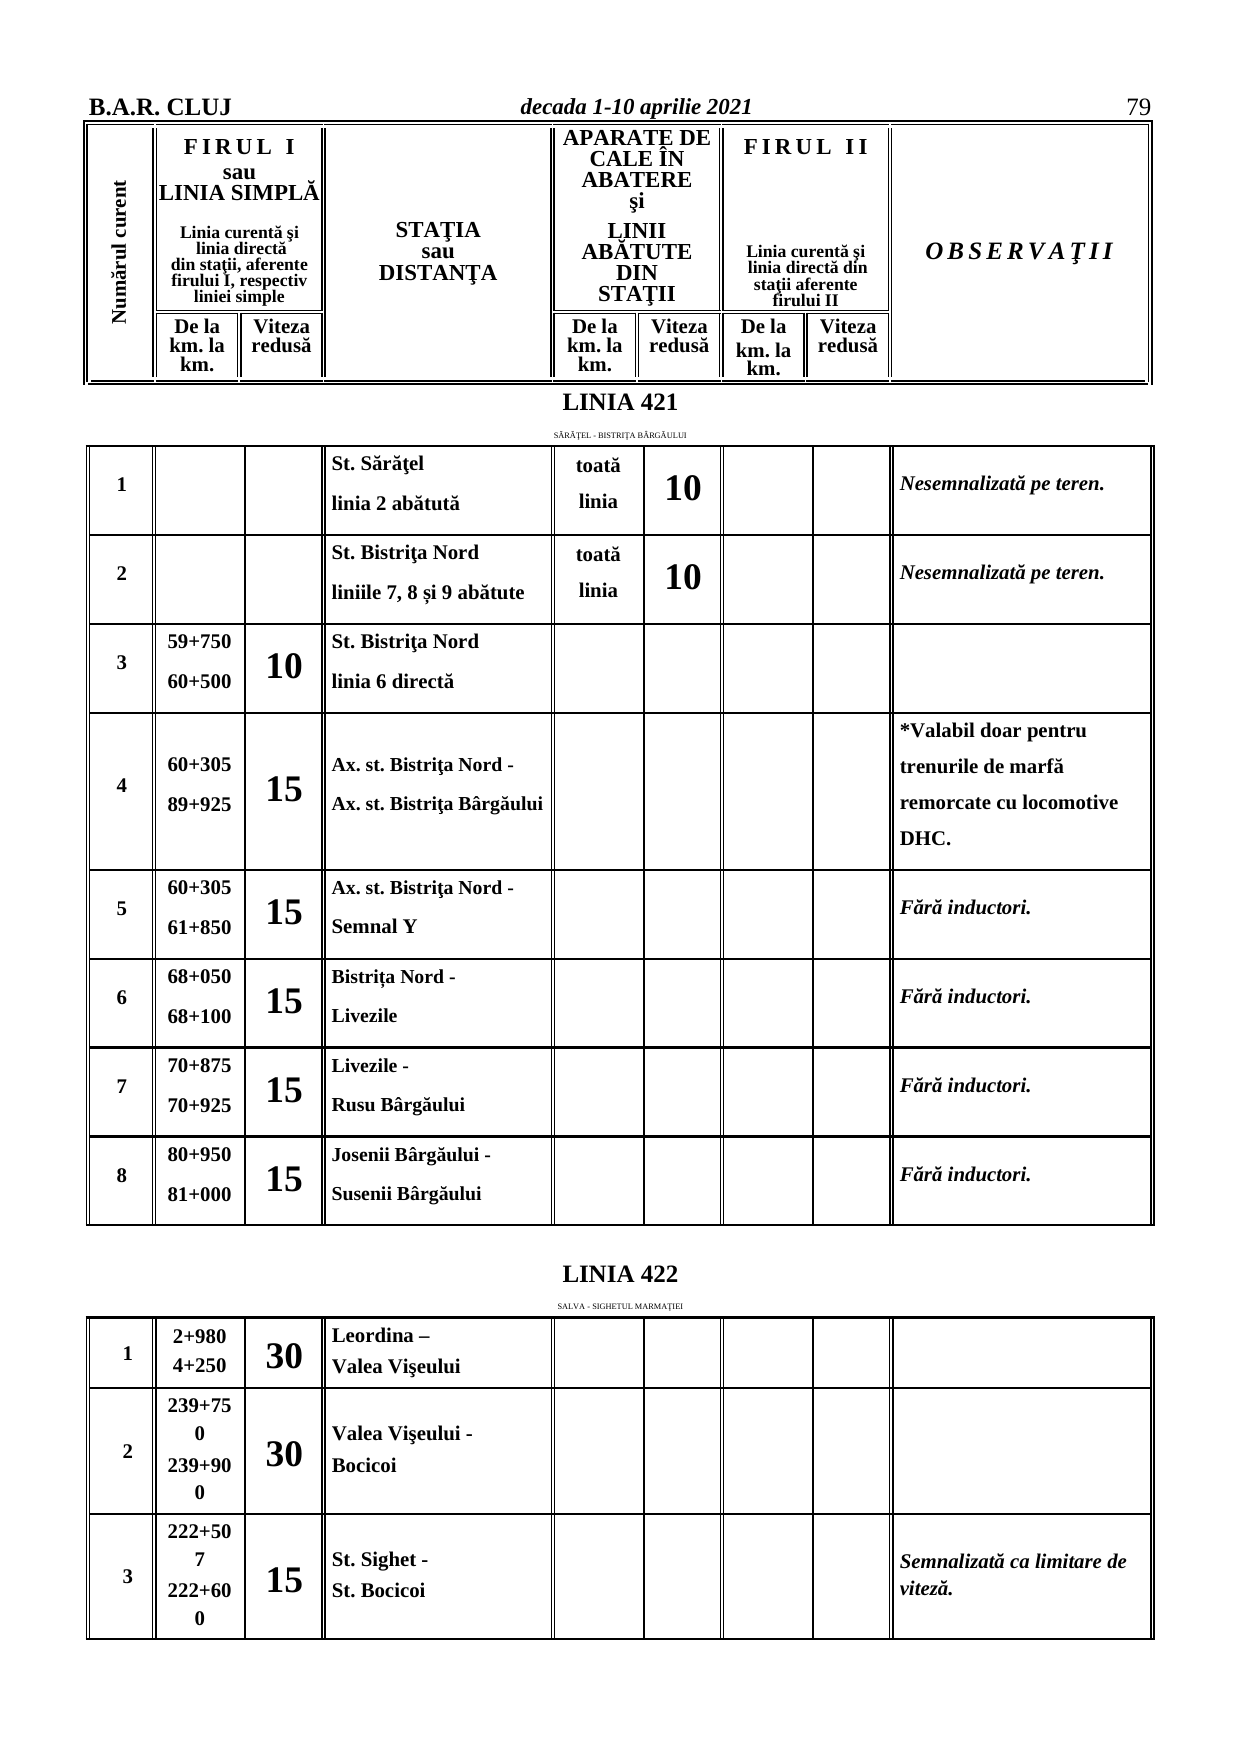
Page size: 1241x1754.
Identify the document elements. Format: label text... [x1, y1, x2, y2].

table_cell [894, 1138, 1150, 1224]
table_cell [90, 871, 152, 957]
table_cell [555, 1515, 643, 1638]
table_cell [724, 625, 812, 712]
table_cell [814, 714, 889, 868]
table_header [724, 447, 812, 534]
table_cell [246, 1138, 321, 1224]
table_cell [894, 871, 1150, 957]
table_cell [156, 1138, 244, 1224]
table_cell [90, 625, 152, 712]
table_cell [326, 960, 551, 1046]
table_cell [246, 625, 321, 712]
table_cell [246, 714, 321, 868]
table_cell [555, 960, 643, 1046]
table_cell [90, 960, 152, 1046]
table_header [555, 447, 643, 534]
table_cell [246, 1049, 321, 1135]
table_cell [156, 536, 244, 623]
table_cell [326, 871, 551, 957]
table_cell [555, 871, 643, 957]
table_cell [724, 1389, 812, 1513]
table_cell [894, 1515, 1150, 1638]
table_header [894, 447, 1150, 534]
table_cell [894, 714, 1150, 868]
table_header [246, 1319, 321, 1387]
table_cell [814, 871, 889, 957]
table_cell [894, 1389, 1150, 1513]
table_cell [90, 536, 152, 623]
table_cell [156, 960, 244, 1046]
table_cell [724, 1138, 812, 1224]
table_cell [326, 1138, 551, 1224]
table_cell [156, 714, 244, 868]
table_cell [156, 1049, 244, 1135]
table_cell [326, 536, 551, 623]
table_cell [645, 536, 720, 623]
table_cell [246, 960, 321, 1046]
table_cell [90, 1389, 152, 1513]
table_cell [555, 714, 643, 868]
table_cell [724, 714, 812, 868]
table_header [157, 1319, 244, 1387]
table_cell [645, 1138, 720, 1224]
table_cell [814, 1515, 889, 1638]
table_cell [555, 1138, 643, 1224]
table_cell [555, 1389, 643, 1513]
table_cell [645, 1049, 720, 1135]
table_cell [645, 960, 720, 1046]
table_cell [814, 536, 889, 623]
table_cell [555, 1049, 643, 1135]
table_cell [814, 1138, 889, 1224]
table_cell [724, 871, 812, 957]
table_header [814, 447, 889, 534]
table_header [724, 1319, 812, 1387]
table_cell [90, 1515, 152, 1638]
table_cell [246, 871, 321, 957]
subtitle LINIA 422 [89, 1259, 1152, 1288]
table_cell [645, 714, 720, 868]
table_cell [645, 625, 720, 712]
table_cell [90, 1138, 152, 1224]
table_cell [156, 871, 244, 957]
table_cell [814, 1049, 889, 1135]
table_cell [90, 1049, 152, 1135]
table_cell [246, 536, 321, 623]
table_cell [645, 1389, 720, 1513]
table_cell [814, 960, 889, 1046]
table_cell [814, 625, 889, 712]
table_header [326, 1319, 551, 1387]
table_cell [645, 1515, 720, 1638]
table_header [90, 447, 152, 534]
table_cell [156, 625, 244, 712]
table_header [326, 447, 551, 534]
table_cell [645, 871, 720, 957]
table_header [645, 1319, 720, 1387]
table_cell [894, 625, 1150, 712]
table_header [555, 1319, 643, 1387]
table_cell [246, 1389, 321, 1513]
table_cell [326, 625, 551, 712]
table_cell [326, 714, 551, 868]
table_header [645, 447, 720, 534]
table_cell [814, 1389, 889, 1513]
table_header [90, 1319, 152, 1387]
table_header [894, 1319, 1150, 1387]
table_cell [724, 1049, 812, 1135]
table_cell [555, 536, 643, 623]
subtitle LINIA 421 [89, 387, 1152, 416]
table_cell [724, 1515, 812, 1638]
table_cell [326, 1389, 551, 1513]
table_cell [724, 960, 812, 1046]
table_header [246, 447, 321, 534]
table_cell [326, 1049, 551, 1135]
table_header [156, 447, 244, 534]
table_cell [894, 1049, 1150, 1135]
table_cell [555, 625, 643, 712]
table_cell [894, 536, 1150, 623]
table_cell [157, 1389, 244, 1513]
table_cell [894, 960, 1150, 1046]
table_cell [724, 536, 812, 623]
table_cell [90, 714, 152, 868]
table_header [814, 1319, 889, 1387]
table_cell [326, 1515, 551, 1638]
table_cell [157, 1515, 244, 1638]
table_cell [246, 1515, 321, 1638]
